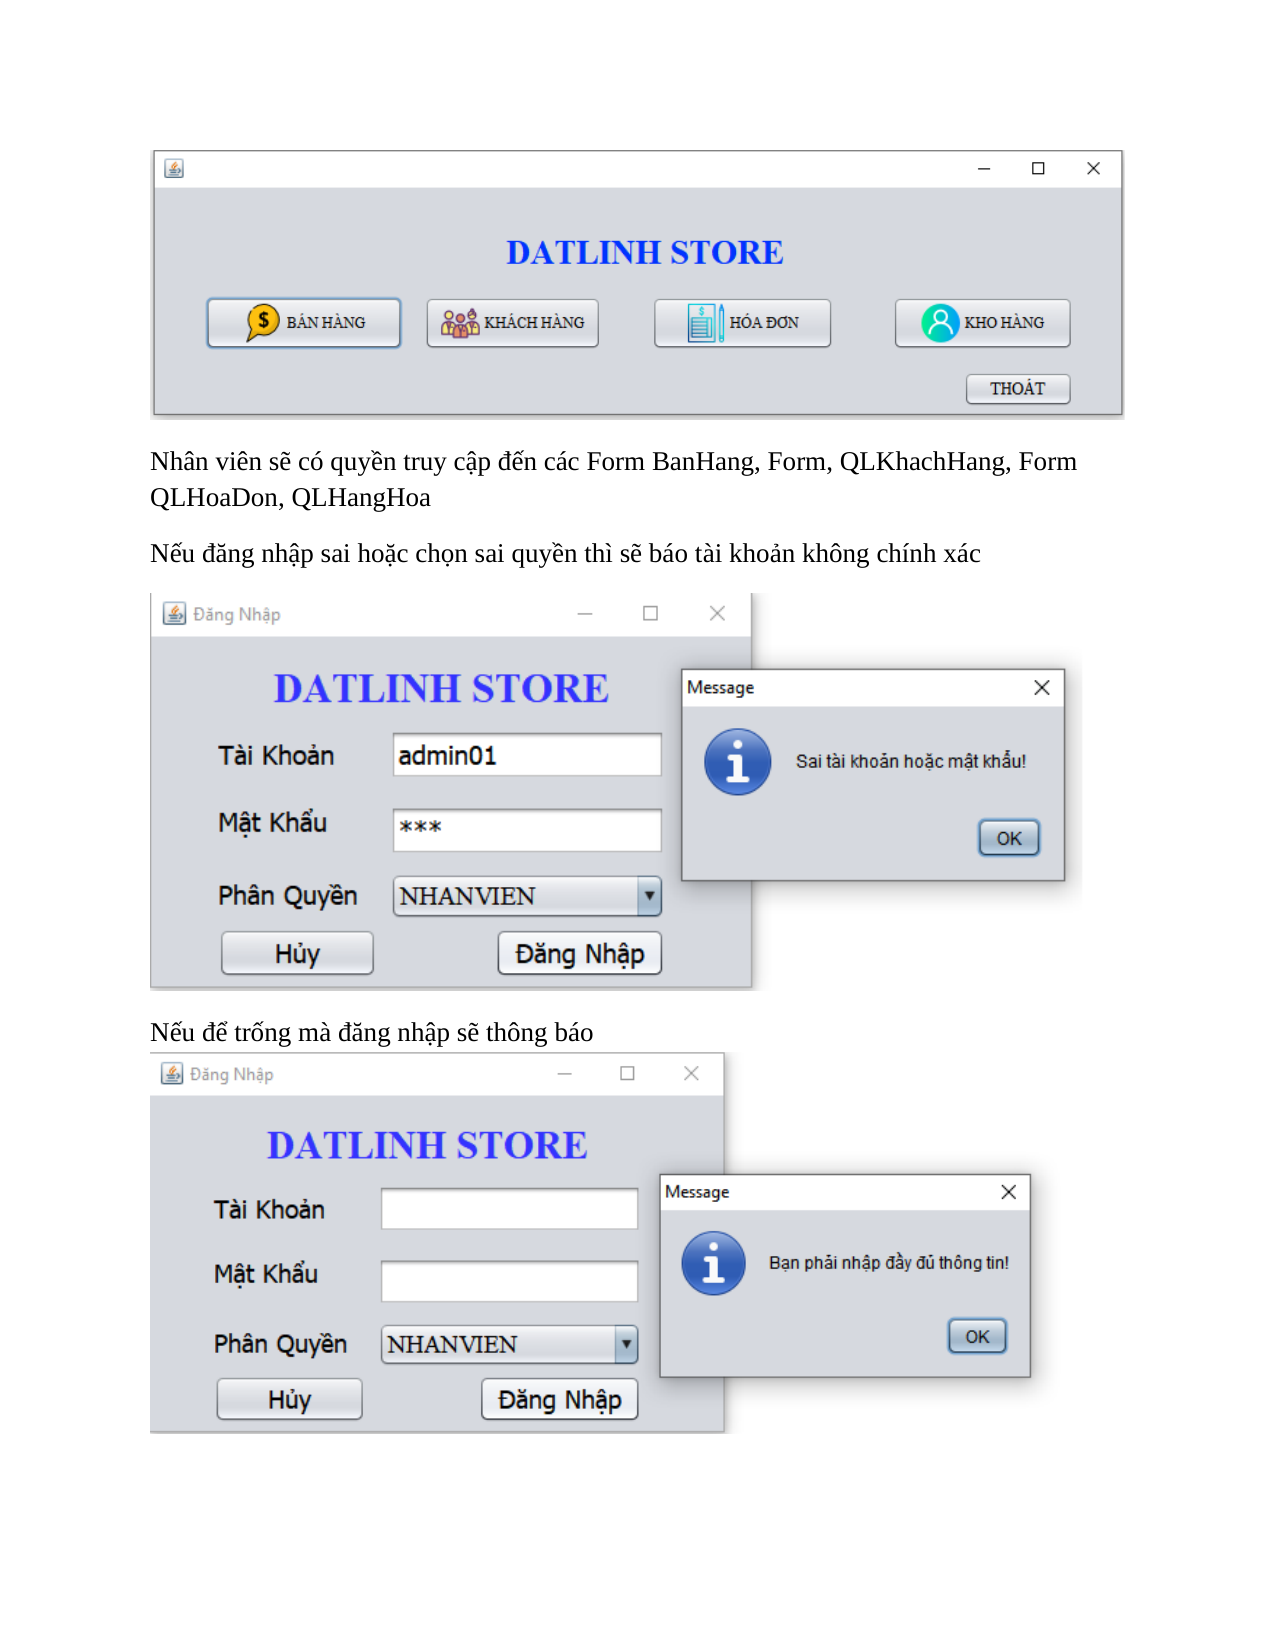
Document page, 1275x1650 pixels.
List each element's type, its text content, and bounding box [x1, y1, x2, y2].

picture [150, 150, 1125, 420]
picture [150, 1052, 1080, 1434]
picture [150, 593, 1083, 991]
list Nhân viên sẽ có quyền truy cập đến các Form BanHang, Form, QLKhachHang, Form QLHoaDon, QLHangHoa [150, 445, 1125, 512]
list Nếu đăng nhập sai hoặc chọn sai quyền thì sẽ báo tài khoản không chính xác [150, 537, 1125, 568]
